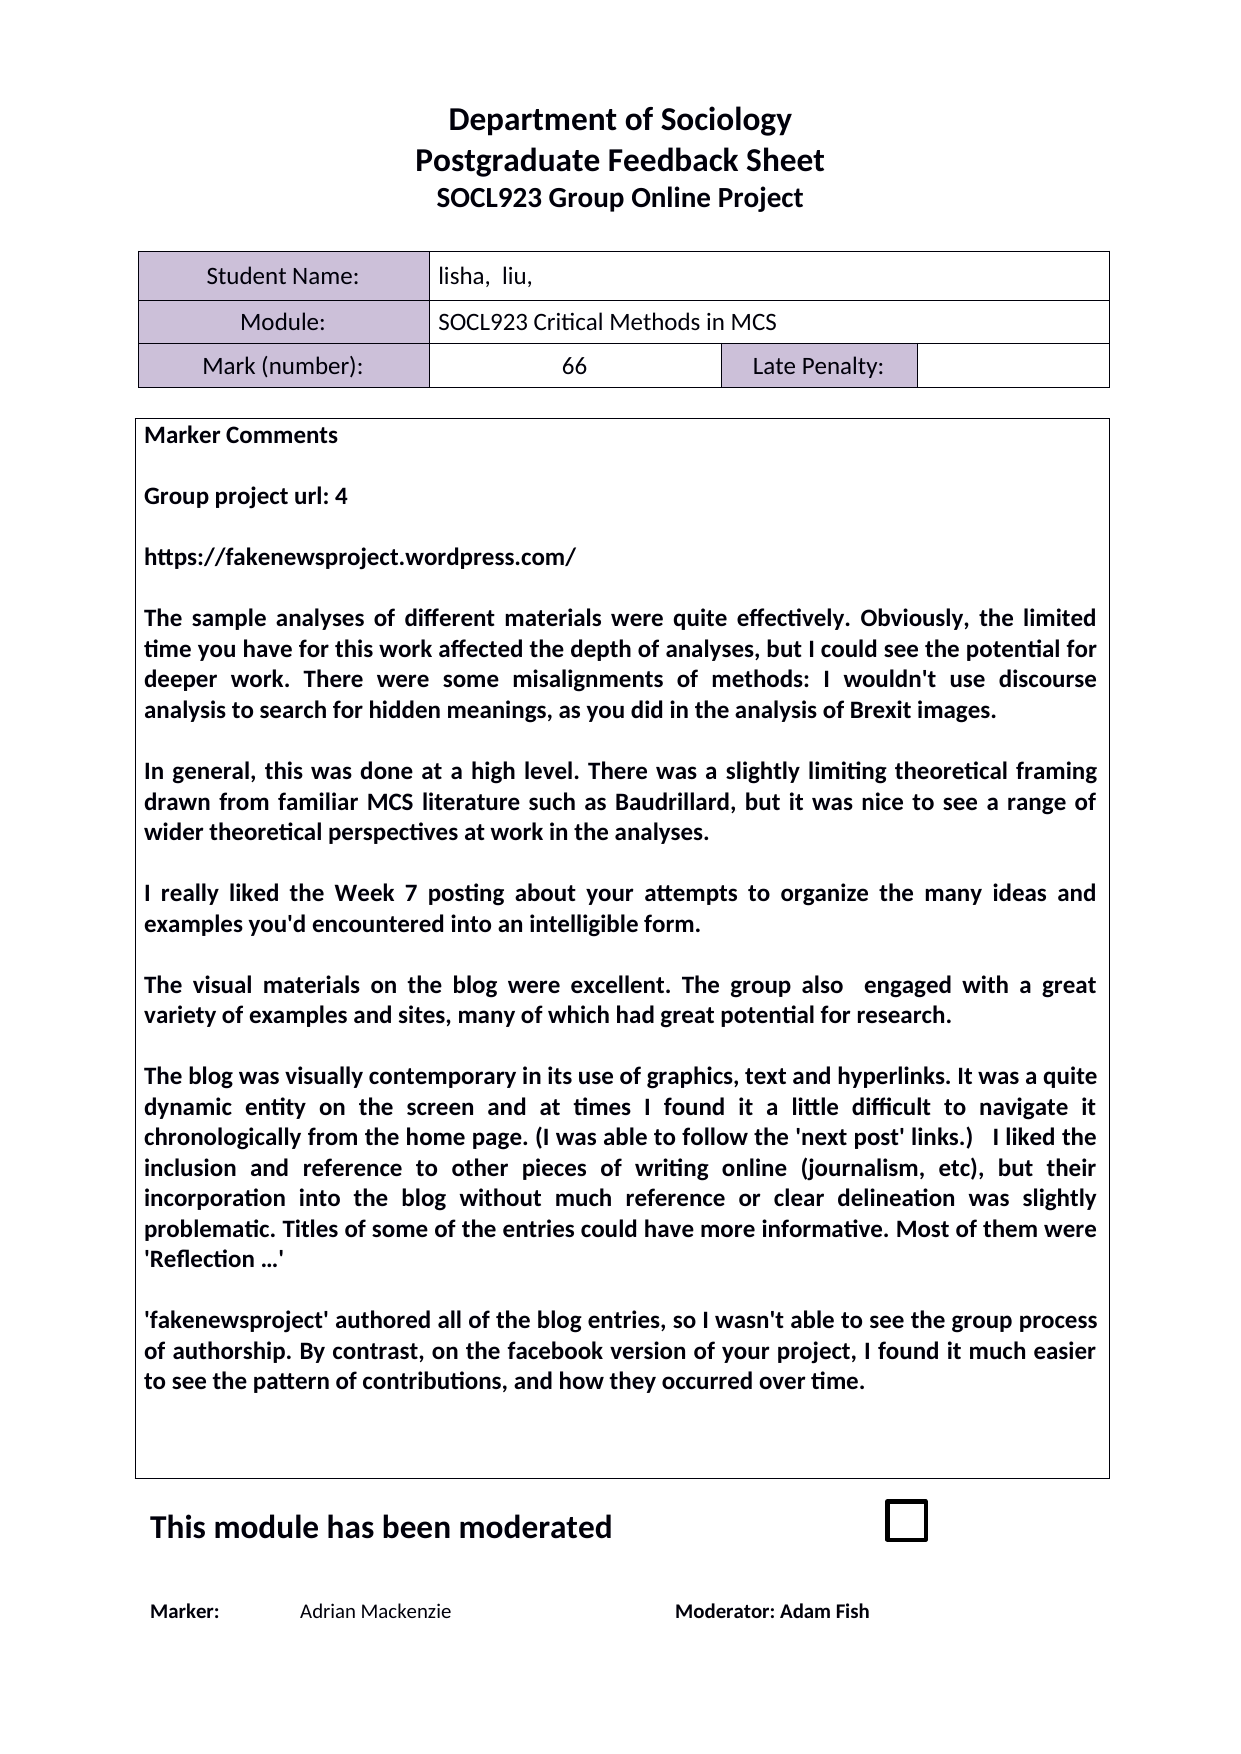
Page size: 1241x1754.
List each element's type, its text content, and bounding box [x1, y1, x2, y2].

table_cell 66 [430, 344, 721, 387]
table_header lisha, liu, [430, 252, 1109, 300]
table_cell [918, 344, 1109, 387]
text Postgraduate Feedback Sheet [150, 138, 1090, 179]
text Marker: Adrian Mackenzie Moderator: Adam Fish [150, 1598, 1090, 1623]
text Department of Sociology [150, 98, 1090, 138]
table_cell Module: [139, 301, 429, 343]
text This module has been moderated [150, 1506, 1090, 1547]
table_header Marker Comments Group project url: 4 https://fakenewsproject.wordpress.com/ The sample analyses of different materials were quite effectively. Obviously, the limited time you have for this work affected the depth of analyses, but I could see the potential for deeper work. There were some misalignments of methods: I wouldn't use discourse analysis to search for hidden meanings, as you did in the analysis of Brexit images. In general, this was done at a high level. There was a slightly limiting theoretical framing drawn from familiar MCS literature such as Baudrillard, but it was nice to see a range of wider theoretical perspectives at work in the analyses. I really liked the Week 7 posting about your attempts to organize the many ideas and examples you'd encountered into an intelligible form. The visual materials on the blog were excellent. The group also engaged with a great variety of examples and sites, many of which had great potential for research. The blog was visually contemporary in its use of graphics, text and hyperlinks. It was a quite dynamic entity on the screen and at times I found it a little difficult to navigate it chronologically from the home page. (I was able to follow the 'next post' links.) I liked the inclusion and reference to other pieces of writing online (journalism, etc), but their incorporation into the blog without much reference or clear delineation was slightly problematic. Titles of some of the entries could have more informative. Most of them were 'Reflection …' 'fakenewsproject' authored all of the blog entries, so I wasn't able to see the group process of authorship. By contrast, on the facebook version of your project, I found it much easier to see the pattern of contributions, and how they occurred over time. [136, 419, 1109, 1477]
text SOCL923 Group Online Project [150, 179, 1090, 215]
table_header Student Name: [139, 252, 429, 300]
table_cell SOCL923 Critical Methods in MCS [430, 301, 1109, 343]
table_cell Late Penalty: [722, 344, 917, 387]
table_cell Mark (number): [139, 344, 429, 387]
